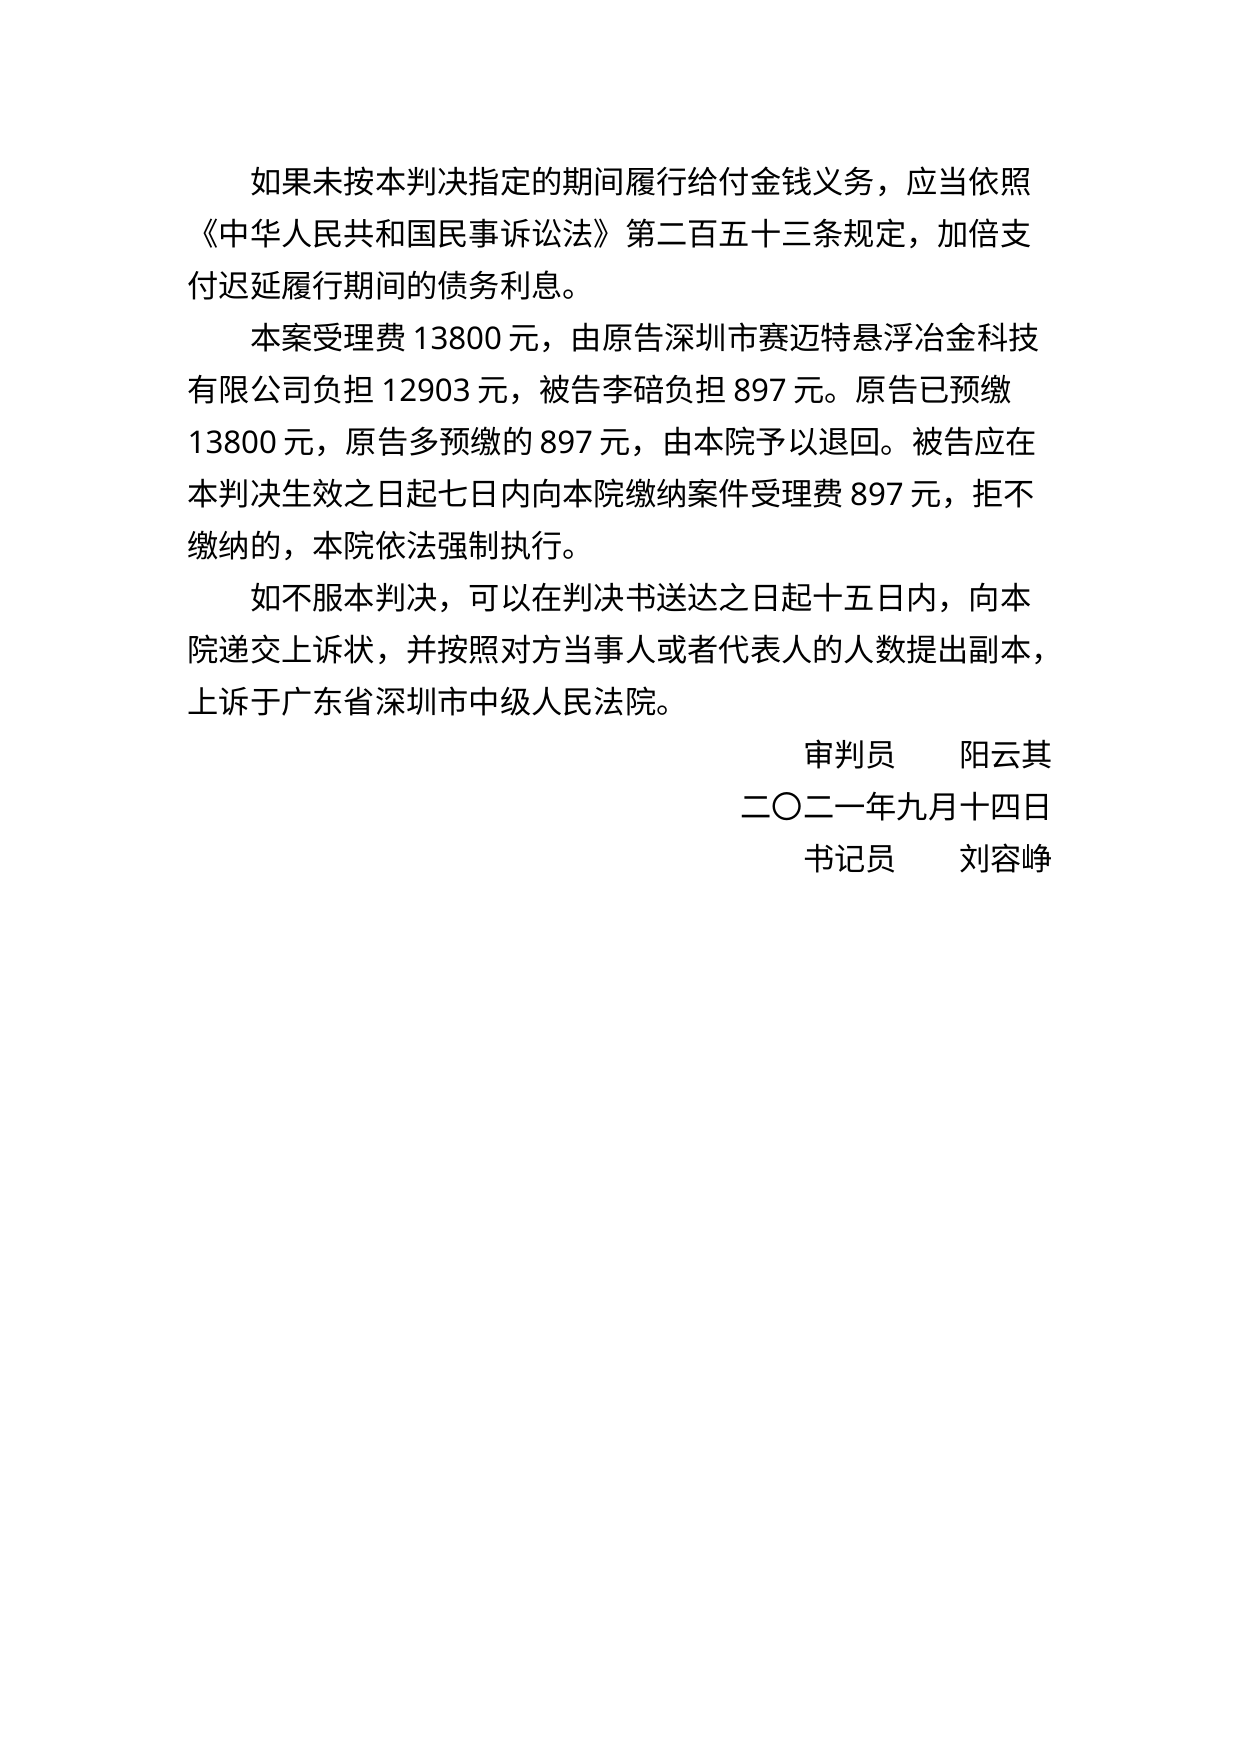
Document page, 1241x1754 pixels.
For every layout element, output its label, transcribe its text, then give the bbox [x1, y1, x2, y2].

text 书记员 刘容峥 [187, 827, 1053, 879]
text 如果未按本判决指定的期间履行给付金钱义务，应当依照《中华人民共和国民事诉讼法》第二百五十三条规定，加倍支付迟延履行期间的债务利息。 [187, 150, 1053, 306]
text 审判员 阳云其 [187, 723, 1053, 775]
text 如不服本判决，可以在判决书送达之日起十五日内，向本院递交上诉状，并按照对方当事人或者代表人的人数提出副本，上诉于广东省深圳市中级人民法院。 [187, 567, 1053, 723]
text 二〇二一年九月十四日 [187, 775, 1053, 827]
text 本案受理费13800元，由原告深圳市赛迈特悬浮冶金科技有限公司负担12903元，被告李碚负担897元。原告已预缴13800元，原告多预缴的897元，由本院予以退回。被告应在本判决生效之日起七日内向本院缴纳案件受理费897元，拒不缴纳的，本院依法强制执行。 [187, 306, 1053, 567]
